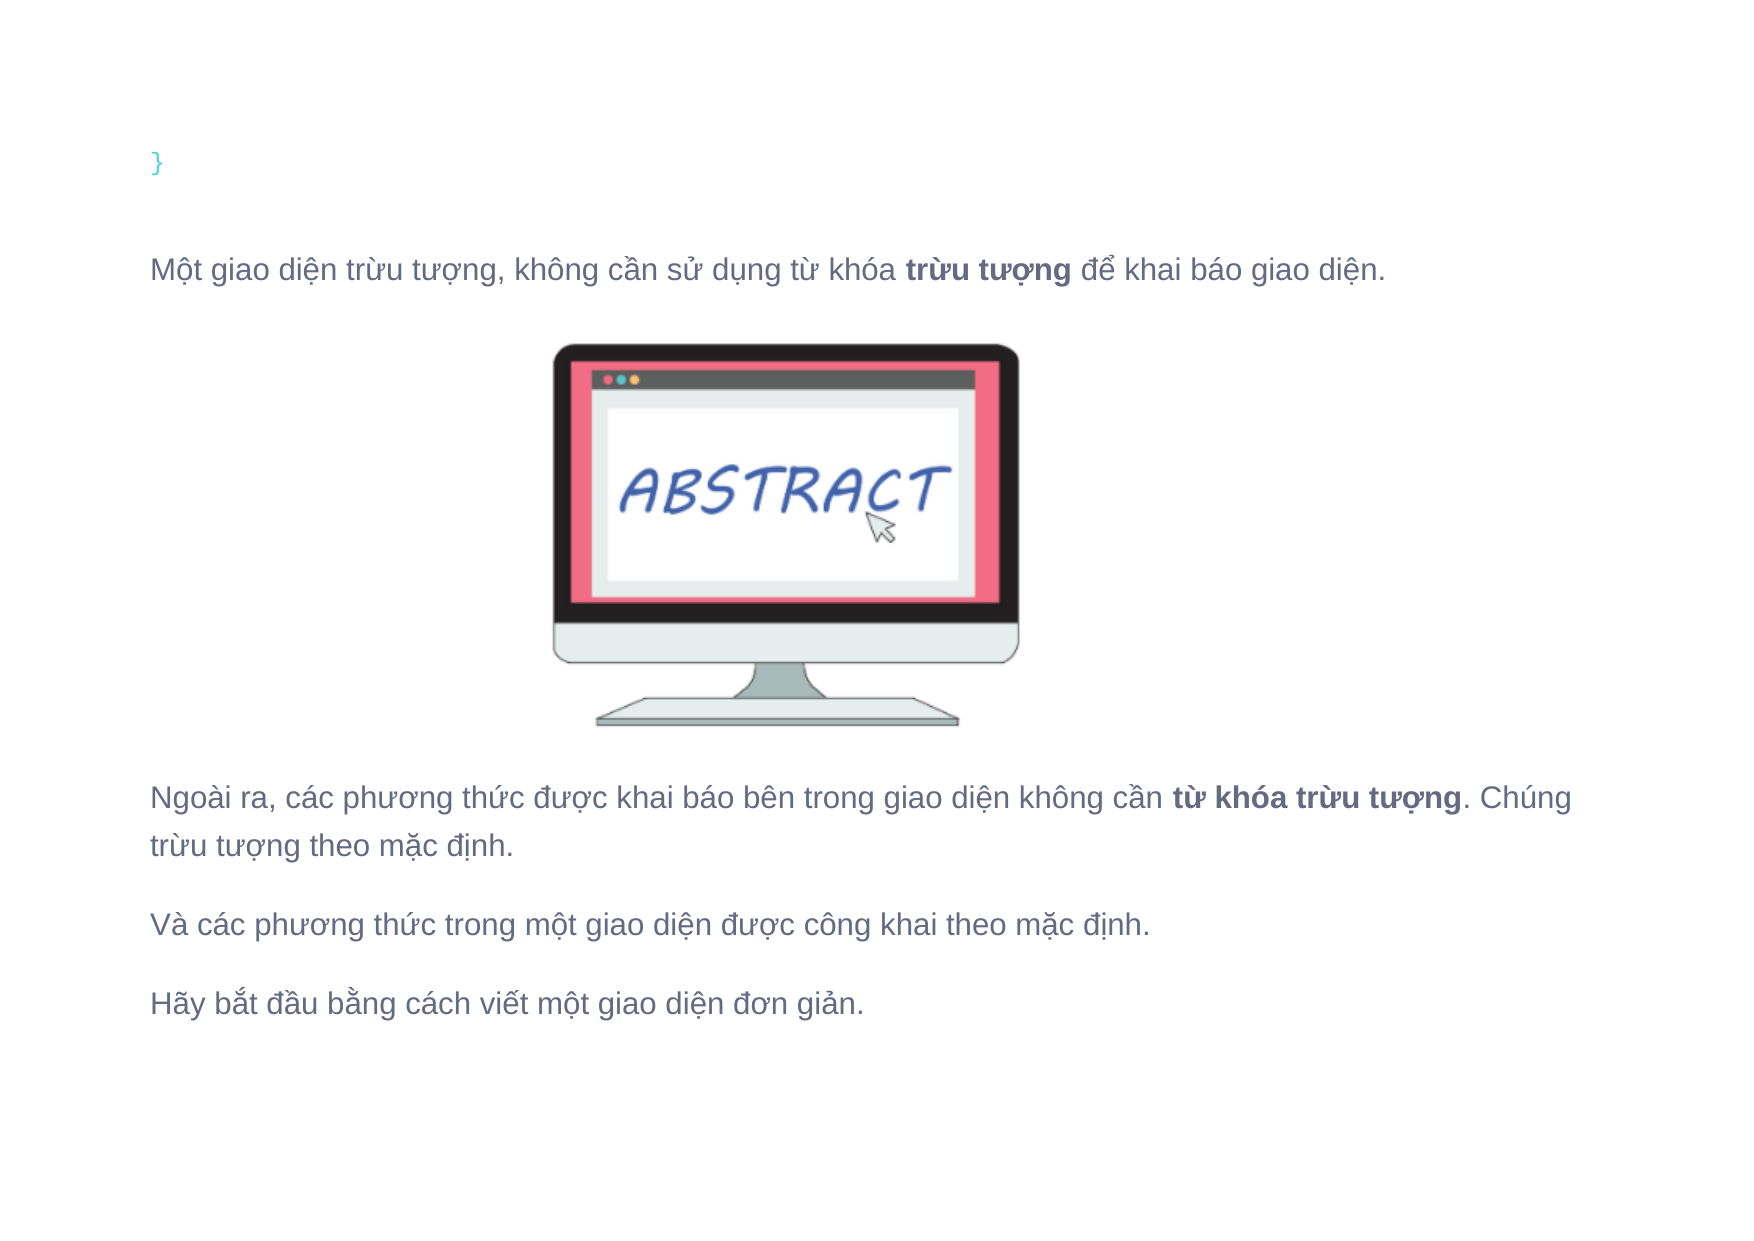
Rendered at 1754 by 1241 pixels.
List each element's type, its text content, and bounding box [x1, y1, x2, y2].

text } [150, 150, 1604, 178]
picture [525, 330, 1039, 745]
subtitle Hãy bắt đầu bằng cách viết một giao diện đơn giản. [150, 985, 1604, 1021]
subtitle Và các phương thức trong một giao diện được công khai theo mặc định. [150, 906, 1604, 942]
subtitle Một giao diện trừu tượng, không cần sử dụng từ khóa trừu tượng để khai báo giao diện. [150, 251, 1604, 287]
subtitle Ngoài ra, các phương thức được khai báo bên trong giao diện không cần từ khóa trừu tượng. Chúng trừu tượng theo mặc định. [150, 779, 1604, 863]
